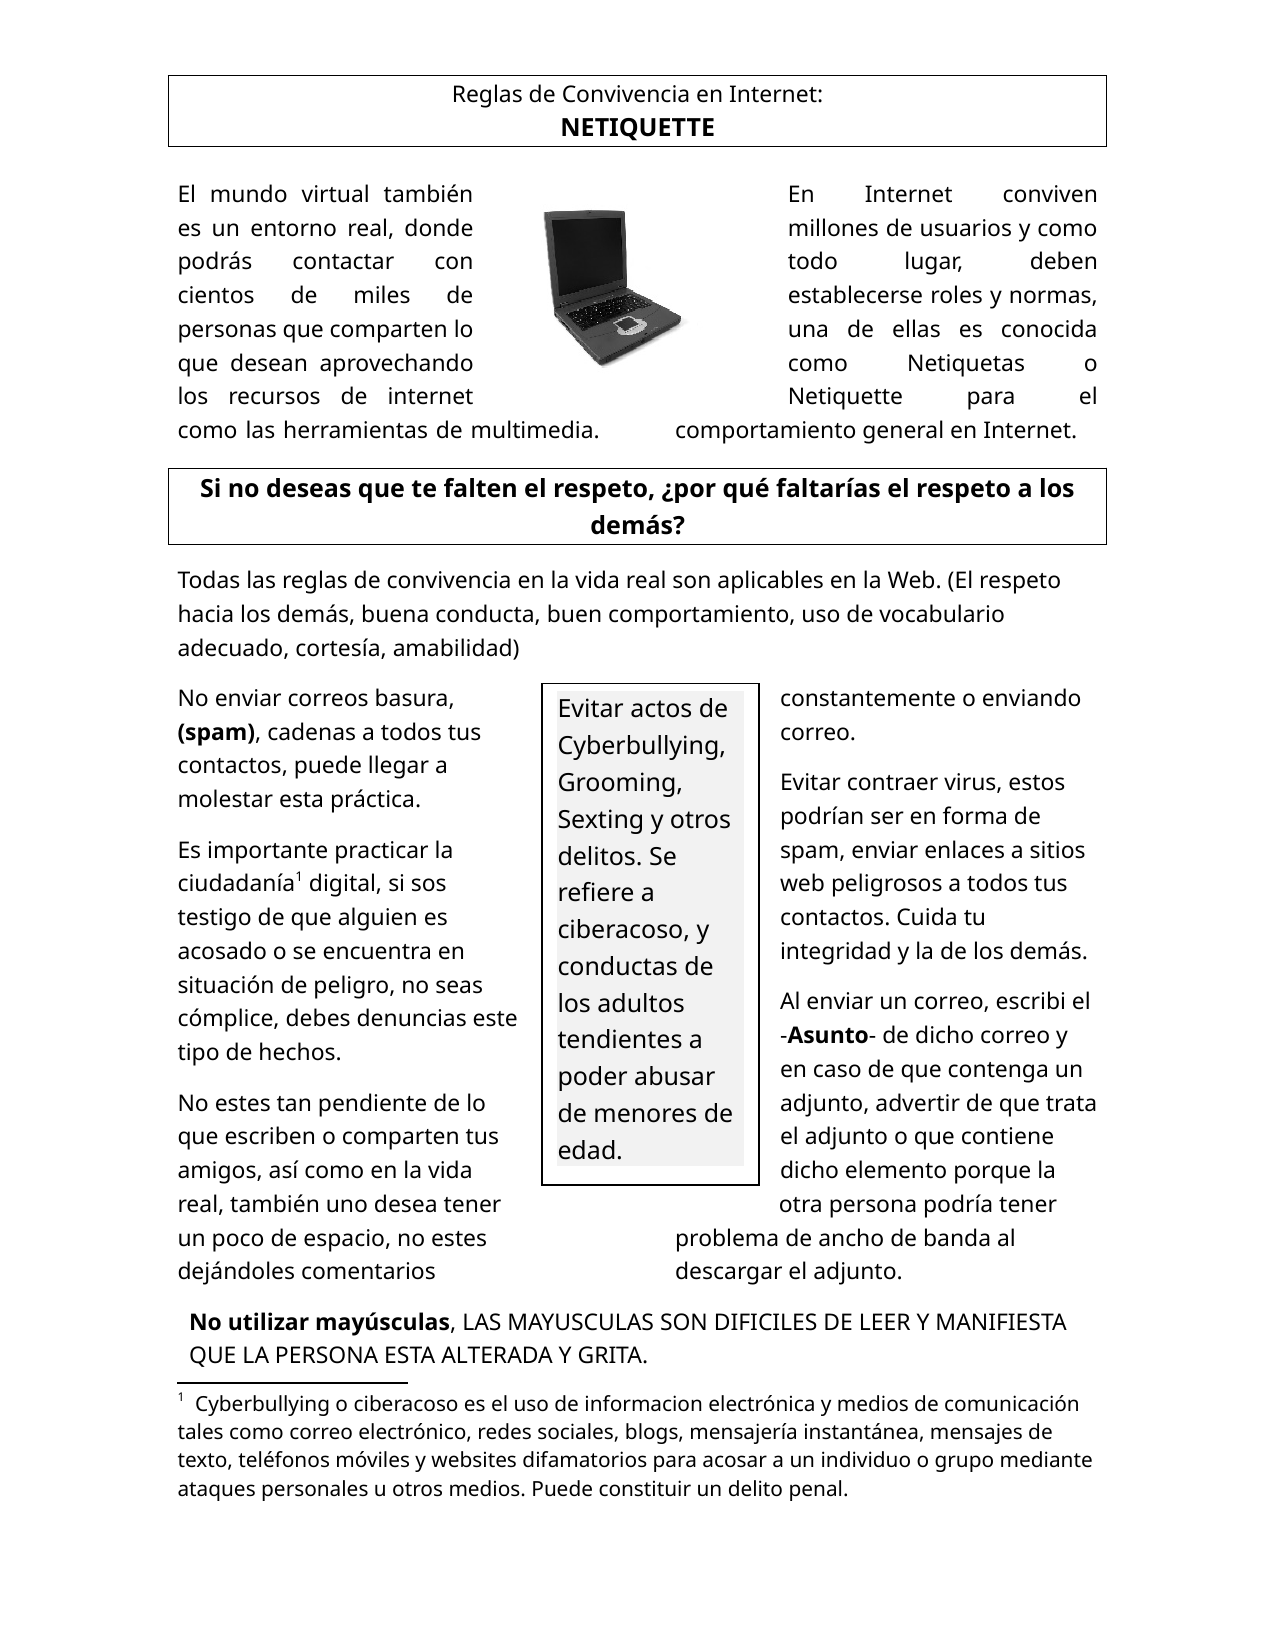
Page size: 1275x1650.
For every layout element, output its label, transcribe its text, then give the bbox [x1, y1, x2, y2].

text No estes tan pendiente de lo que escriben o comparten tus amigos, así como en la vida real, también uno desea tener un poco de espacio, no estes dejándoles comentarios constantemente o enviando correo. [177, 1087, 600, 1287]
text Evitar contraer virus, estos podrían ser en forma de spam, enviar enlaces a sitios web peligrosos a todos tus contactos. Cuida tu integridad y la de los demás. [760, 766, 1098, 966]
text No estes tan pendiente de lo que escriben o comparten tus amigos, así como en la vida real, también uno desea tener un poco de espacio, no estes dejándoles comentarios constantemente o enviando correo. [675, 682, 1098, 747]
text Todas las reglas de convivencia en la vida real son aplicables en la Web. (El respeto hacia los demás, buena conducta, buen comportamiento, uso de vocabulario adecuado, cortesía, amabilidad) [177, 564, 1098, 663]
text No enviar correos basura, (spam), cadenas a todos tus contactos, puede llegar a molestar esta práctica. [177, 682, 600, 814]
text Al enviar un correo, escribi el -Asunto- de dicho correo y en caso de que contenga un adjunto, advertir de que trata el adjunto o que contiene dicho elemento porque la otra persona podría tener problema de ancho de banda al descargar el adjunto. [675, 985, 1098, 1287]
text El mundo virtual también es un entorno real, donde podrás contactar con cientos de miles de personas que comparten lo que desean aprovechando los recursos de internet como las herramientas de multimedia. En Internet conviven millones de usuarios y como todo lugar, deben establecerse roles y normas, una de ellas es conocida como Netiquetas o Netiquette para el comportamiento general en Internet. [675, 178, 1098, 445]
text Es importante practicar la ciudadanía digital, si sos testigo de que alguien es acosado o se encuentra en situación de peligro, no seas cómplice, debes denuncias este tipo de hechos. [177, 834, 541, 1067]
text El mundo virtual también es un entorno real, donde podrás contactar con cientos de miles de personas que comparten lo que desean aprovechando los recursos de internet como las herramientas de multimedia. En Internet conviven millones de usuarios y como todo lugar, deben establecerse roles y normas, una de ellas es conocida como Netiquetas o Netiquette para el comportamiento general en Internet. [177, 178, 600, 445]
text No utilizar mayúsculas, LAS MAYUSCULAS SON DIFICILES DE LEER Y MANIFIESTA QUE LA PERSONA ESTA ALTERADA Y GRITA. [189, 1306, 1098, 1371]
picture [490, 178, 769, 394]
text Si no deseas que te falten el respeto, ¿por qué faltarías el respeto a los demás? [169, 469, 1106, 544]
